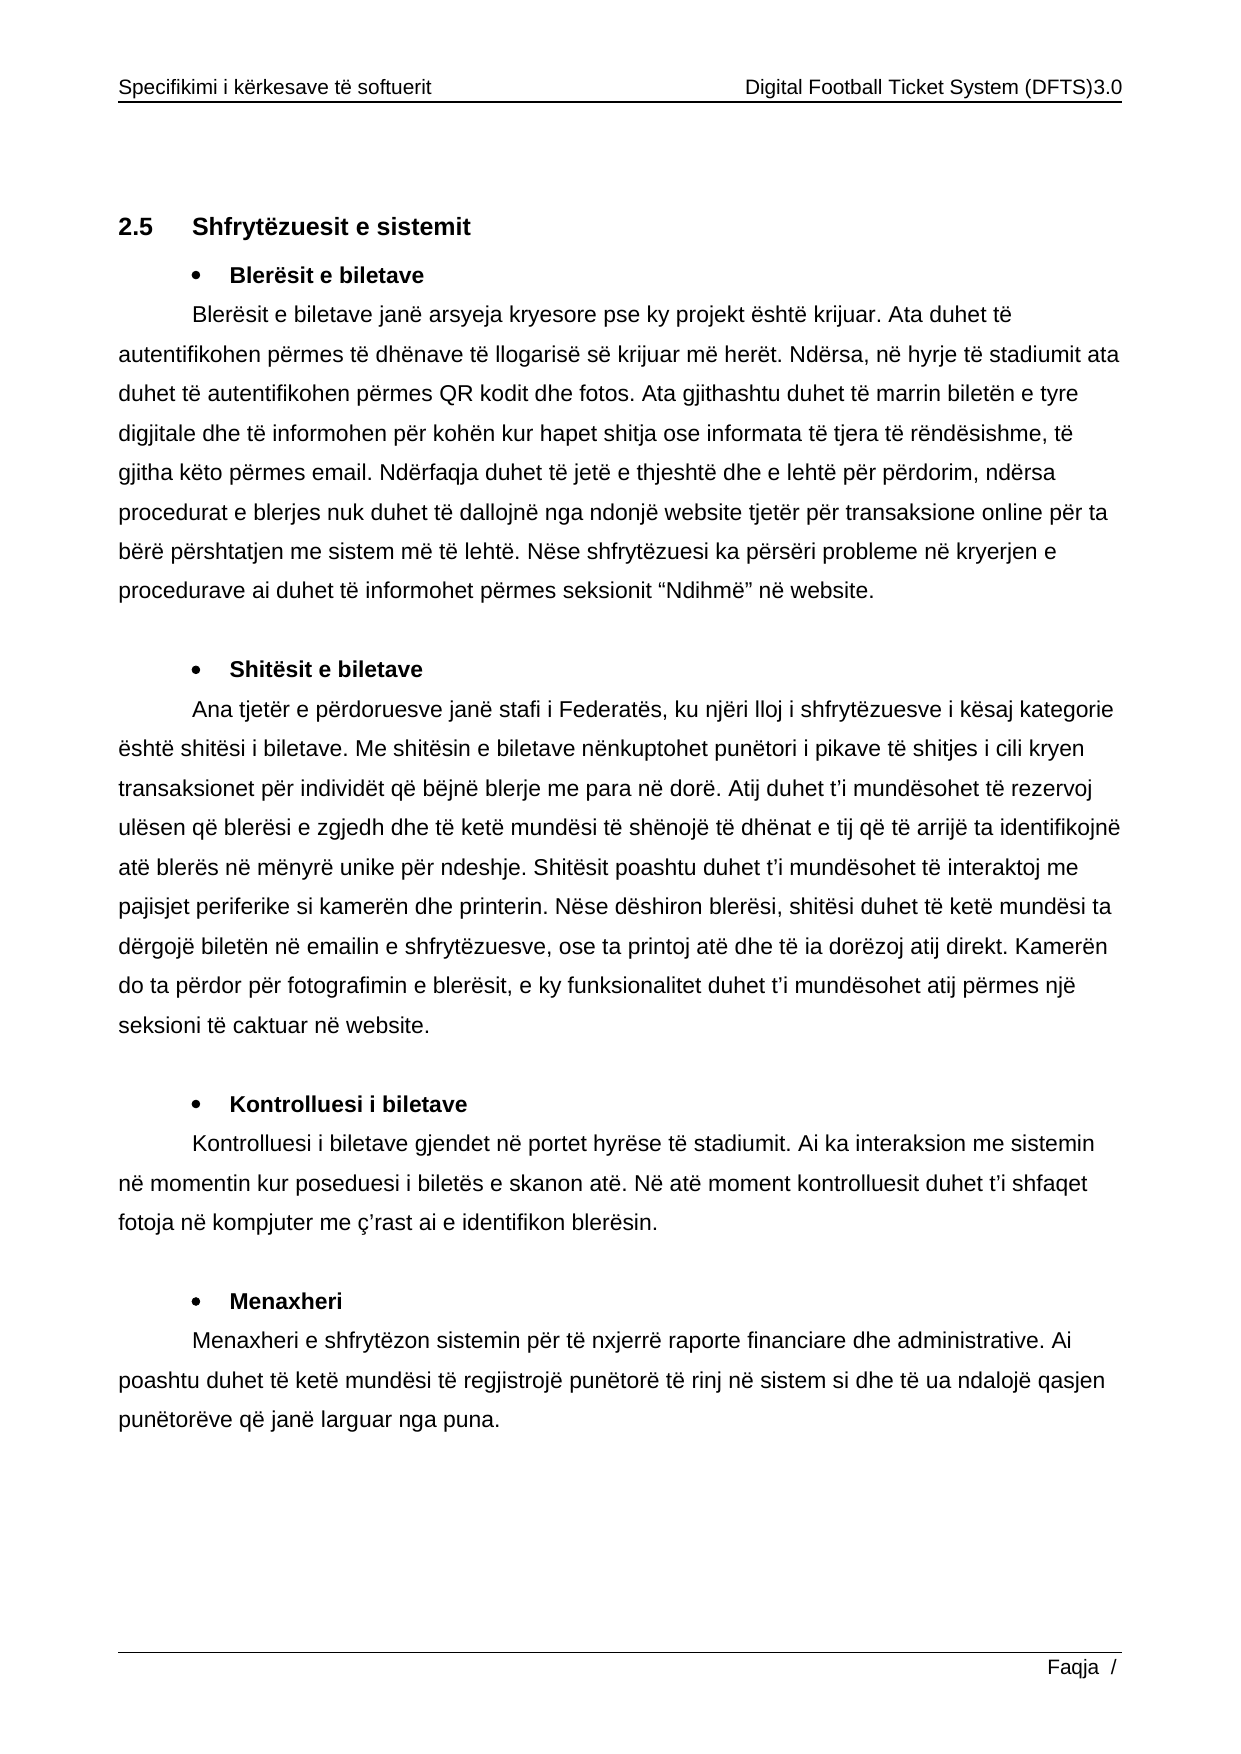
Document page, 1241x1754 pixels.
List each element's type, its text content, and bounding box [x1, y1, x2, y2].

list Menaxheri [192, 1288, 1122, 1314]
list Blerësit e biletave [192, 262, 1122, 288]
list Kontrolluesi i biletave gjendet në portet hyrëse të stadiumit. Ai ka interaksion me sistemin në momentin kur poseduesi i biletës e skanon atë. Në atë moment kontrolluesit duhet t’i shfaqet fotoja në kompjuter me ç’rast ai e identifikon blerësin. [118, 1130, 1122, 1235]
text Menaxheri e shfrytëzon sistemin për të nxjerrë raporte financiare dhe administrative. Ai poashtu duhet të ketë mundësi të regjistrojë punëtorë të rinj në sistem si dhe të ua ndalojë qasjen punëtorëve që janë larguar nga puna. [118, 1327, 1122, 1433]
subtitle Shfrytëzuesit e sistemit [118, 212, 1122, 241]
text Ana tjetër e përdoruesve janë stafi i Federatës, ku njëri lloj i shfrytëzuesve i kësaj kategorie është shitësi i biletave. Me shitësin e biletave nënkuptohet punëtori i pikave të shitjes i cili kryen transaksionet për individët që bëjnë blerje me para në dorë. Atij duhet t’i mundësohet të rezervoj ulësen që blerësi e zgjedh dhe të ketë mundësi të shënojë të dhënat e tij që të arrijë ta identifikojnë atë blerës në mënyrë unike për ndeshje. Shitësit poashtu duhet t’i mundësohet të interaktoj me pajisjet periferike si kamerën dhe printerin. Nëse dëshiron blerësi, shitësi duhet të ketë mundësi ta dërgojë biletën në emailin e shfrytëzuesve, ose ta printoj atë dhe të ia dorëzoj atij direkt. Kamerën do ta përdor për fotografimin e blerësit, e ky funksionalitet duhet t’i mundësohet atij përmes një seksioni të caktuar në website. [118, 696, 1122, 1038]
text Blerësit e biletave janë arsyeja kryesore pse ky projekt është krijuar. Ata duhet të autentifikohen përmes të dhënave të llogarisë së krijuar më herët. Ndërsa, në hyrje të stadiumit ata duhet të autentifikohen përmes QR kodit dhe fotos. Ata gjithashtu duhet të marrin biletën e tyre digjitale dhe të informohen për kohën kur hapet shitja ose informata të tjera të rëndësishme, të gjitha këto përmes email. Ndërfaqja duhet të jetë e thjeshtë dhe e lehtë për përdorim, ndërsa procedurat e blerjes nuk duhet të dallojnë nga ndonjë website tjetër për transaksione online për ta bërë përshtatjen me sistem më të lehtë. Nëse shfrytëzuesi ka përsëri probleme në kryerjen e procedurave ai duhet të informohet përmes seksionit “Ndihmë” në website. [118, 301, 1122, 604]
list Kontrolluesi i biletave [192, 1091, 1122, 1117]
list Shitësit e biletave [192, 656, 1122, 683]
